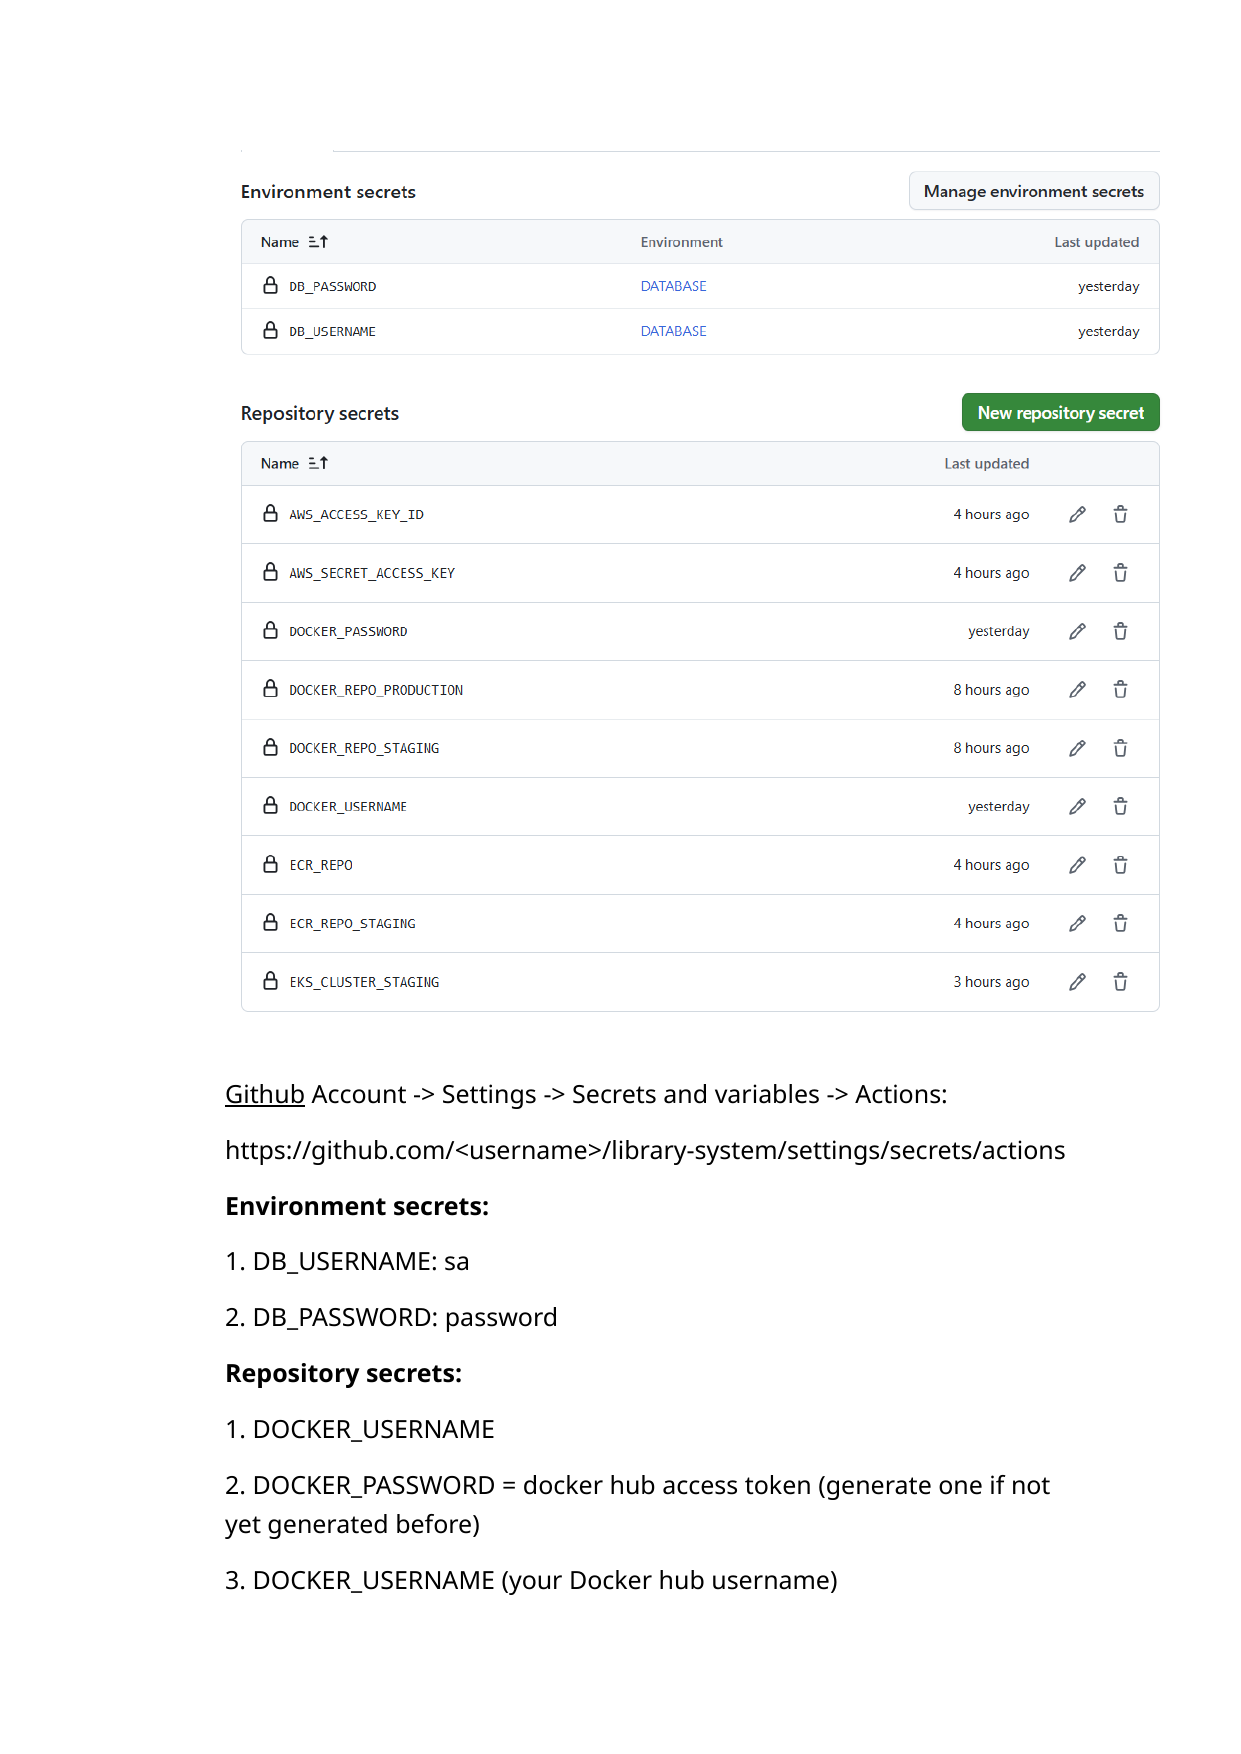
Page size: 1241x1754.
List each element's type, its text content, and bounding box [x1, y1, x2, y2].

text https://github.com/<username>/library-system/settings/secrets/actions [225, 1132, 1090, 1166]
text 2. DB_PASSWORD: password [225, 1300, 1090, 1334]
text Repository secrets: [225, 1356, 1090, 1390]
text 3. DOCKER_USERNAME (your Docker hub username) [225, 1562, 1090, 1596]
picture [225, 150, 1166, 1016]
text 1. DOCKER_USERNAME [225, 1411, 1090, 1446]
text Github Account -> Settings -> Secrets and variables -> Actions: [225, 1076, 1090, 1111]
text 2. DOCKER_PASSWORD = docker hub access token (generate one if not yet generated before) [225, 1467, 1090, 1541]
text 1. DB_USERNAME: sa [225, 1244, 1090, 1278]
text Environment secrets: [225, 1188, 1090, 1222]
